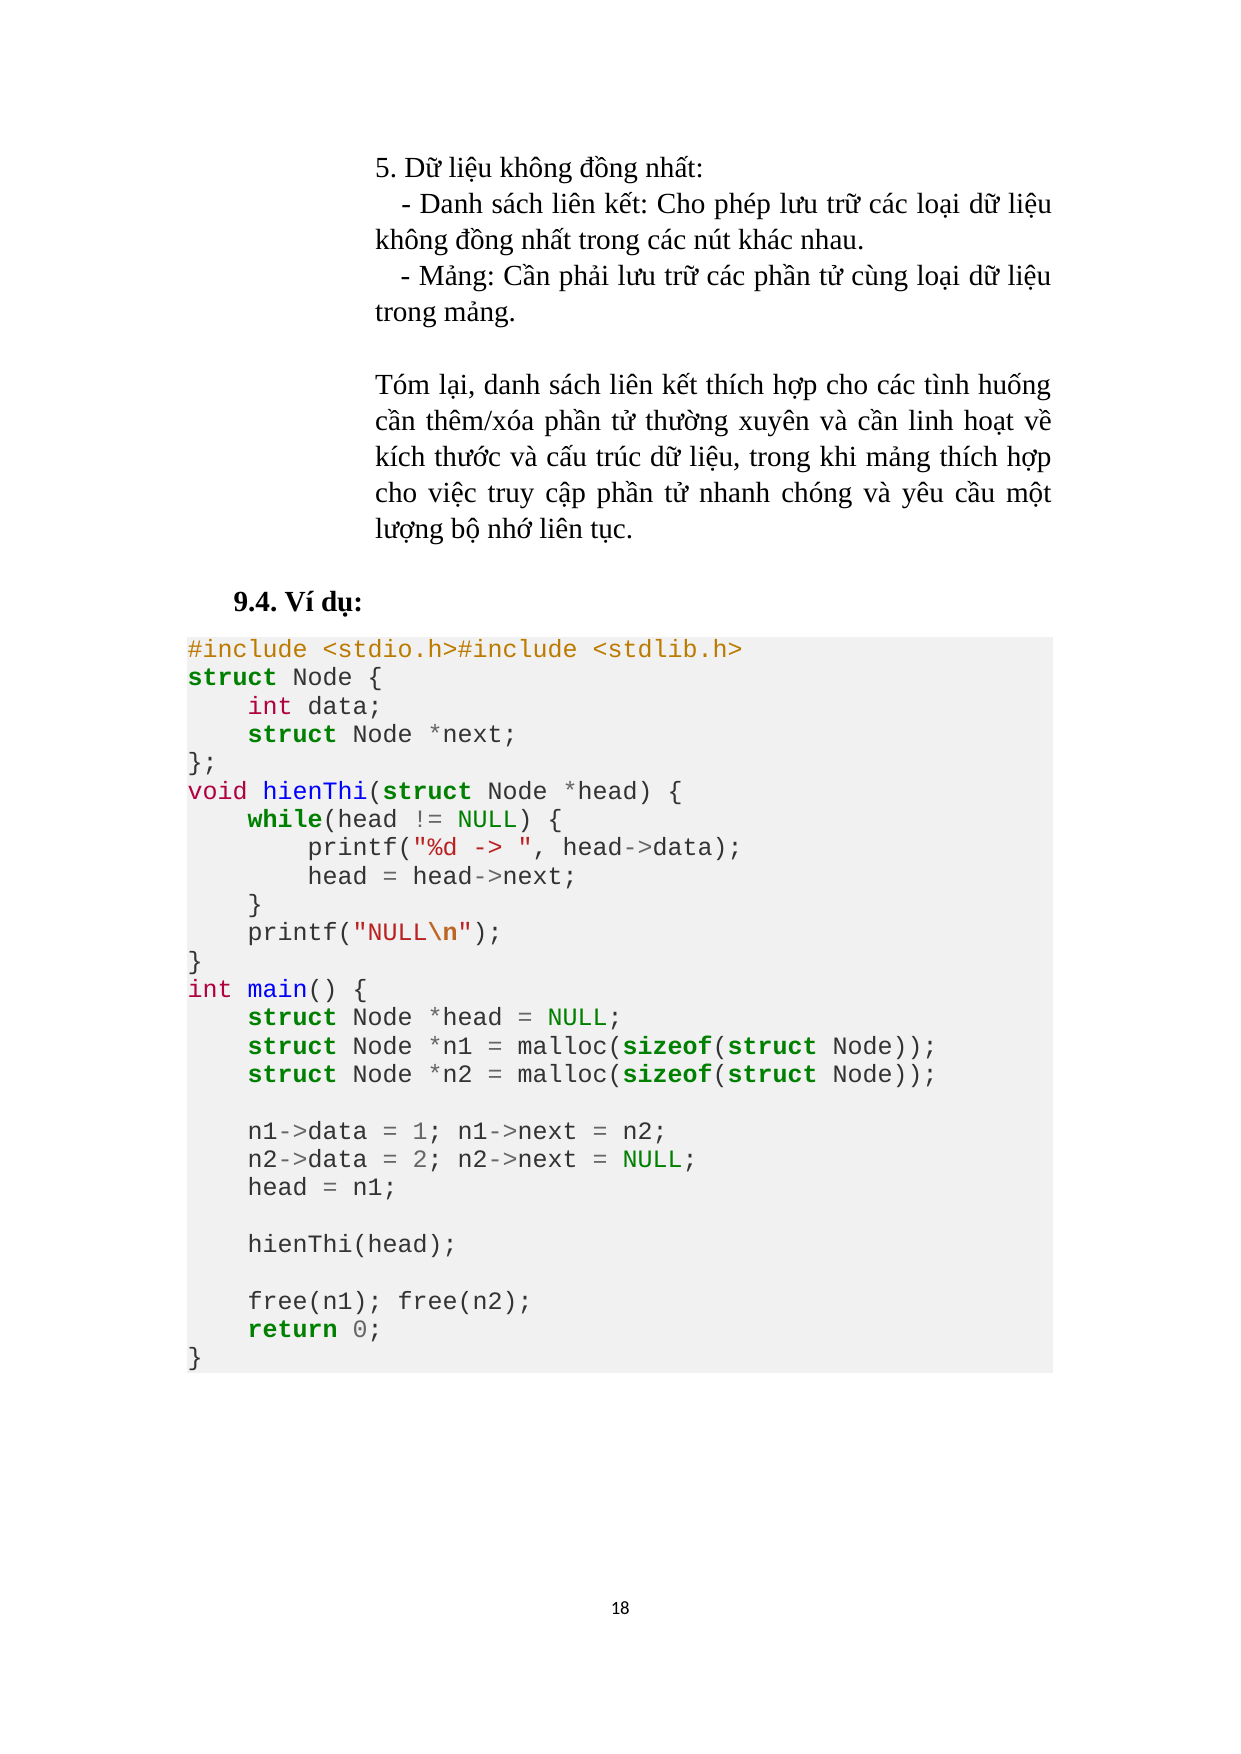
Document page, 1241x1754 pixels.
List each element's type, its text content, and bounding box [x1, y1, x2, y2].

list 5. Dữ liệu không đồng nhất: [375, 150, 1053, 183]
text n2->data = 2; n2->next = NULL; [187, 1147, 1053, 1175]
text n1->data = 1; n1->next = n2; [187, 1118, 1053, 1147]
text printf("NULL\n"); [187, 920, 1053, 948]
list - Mảng: Cần phải lưu trữ các phần tử cùng loại dữ liệu trong mảng. [375, 258, 1053, 328]
text #include <stdio.h>#include <stdlib.h> [187, 637, 1053, 665]
text while(head != NULL) { [187, 807, 1053, 835]
list - Danh sách liên kết: Cho phép lưu trữ các loại dữ liệu không đồng nhất trong các nút khác nhau. [375, 186, 1053, 256]
text int data; [187, 693, 1053, 722]
text struct Node *n2 = malloc(sizeof(struct Node)); [187, 1062, 1053, 1090]
text head = head->next; [187, 863, 1053, 892]
text struct Node *next; [187, 722, 1053, 750]
text struct Node { [187, 665, 1053, 693]
text return 0; [187, 1317, 1053, 1345]
text free(n1); free(n2); [187, 1288, 1053, 1317]
list 9.4. Ví dụ: [233, 584, 1053, 617]
text hienThi(head); [187, 1232, 1053, 1260]
text } [187, 948, 1053, 977]
text int main() { [187, 977, 1053, 1005]
text struct Node *n1 = malloc(sizeof(struct Node)); [187, 1033, 1053, 1062]
text printf("%d -> ", head->data); [187, 835, 1053, 863]
text head = n1; [187, 1175, 1053, 1203]
text } [187, 892, 1053, 920]
text } [187, 1345, 1053, 1373]
text struct Node *head = NULL; [187, 1005, 1053, 1033]
list Tóm lại, danh sách liên kết thích hợp cho các tình huống cần thêm/xóa phần tử thường xuyên và cần linh hoạt về kích thước và cấu trúc dữ liệu, trong khi mảng thích hợp cho việc truy cập phần tử nhanh chóng và yêu cầu một lượng bộ nhớ liên tục. [375, 367, 1053, 545]
text }; [187, 750, 1053, 778]
text void hienThi(struct Node *head) { [187, 778, 1053, 807]
